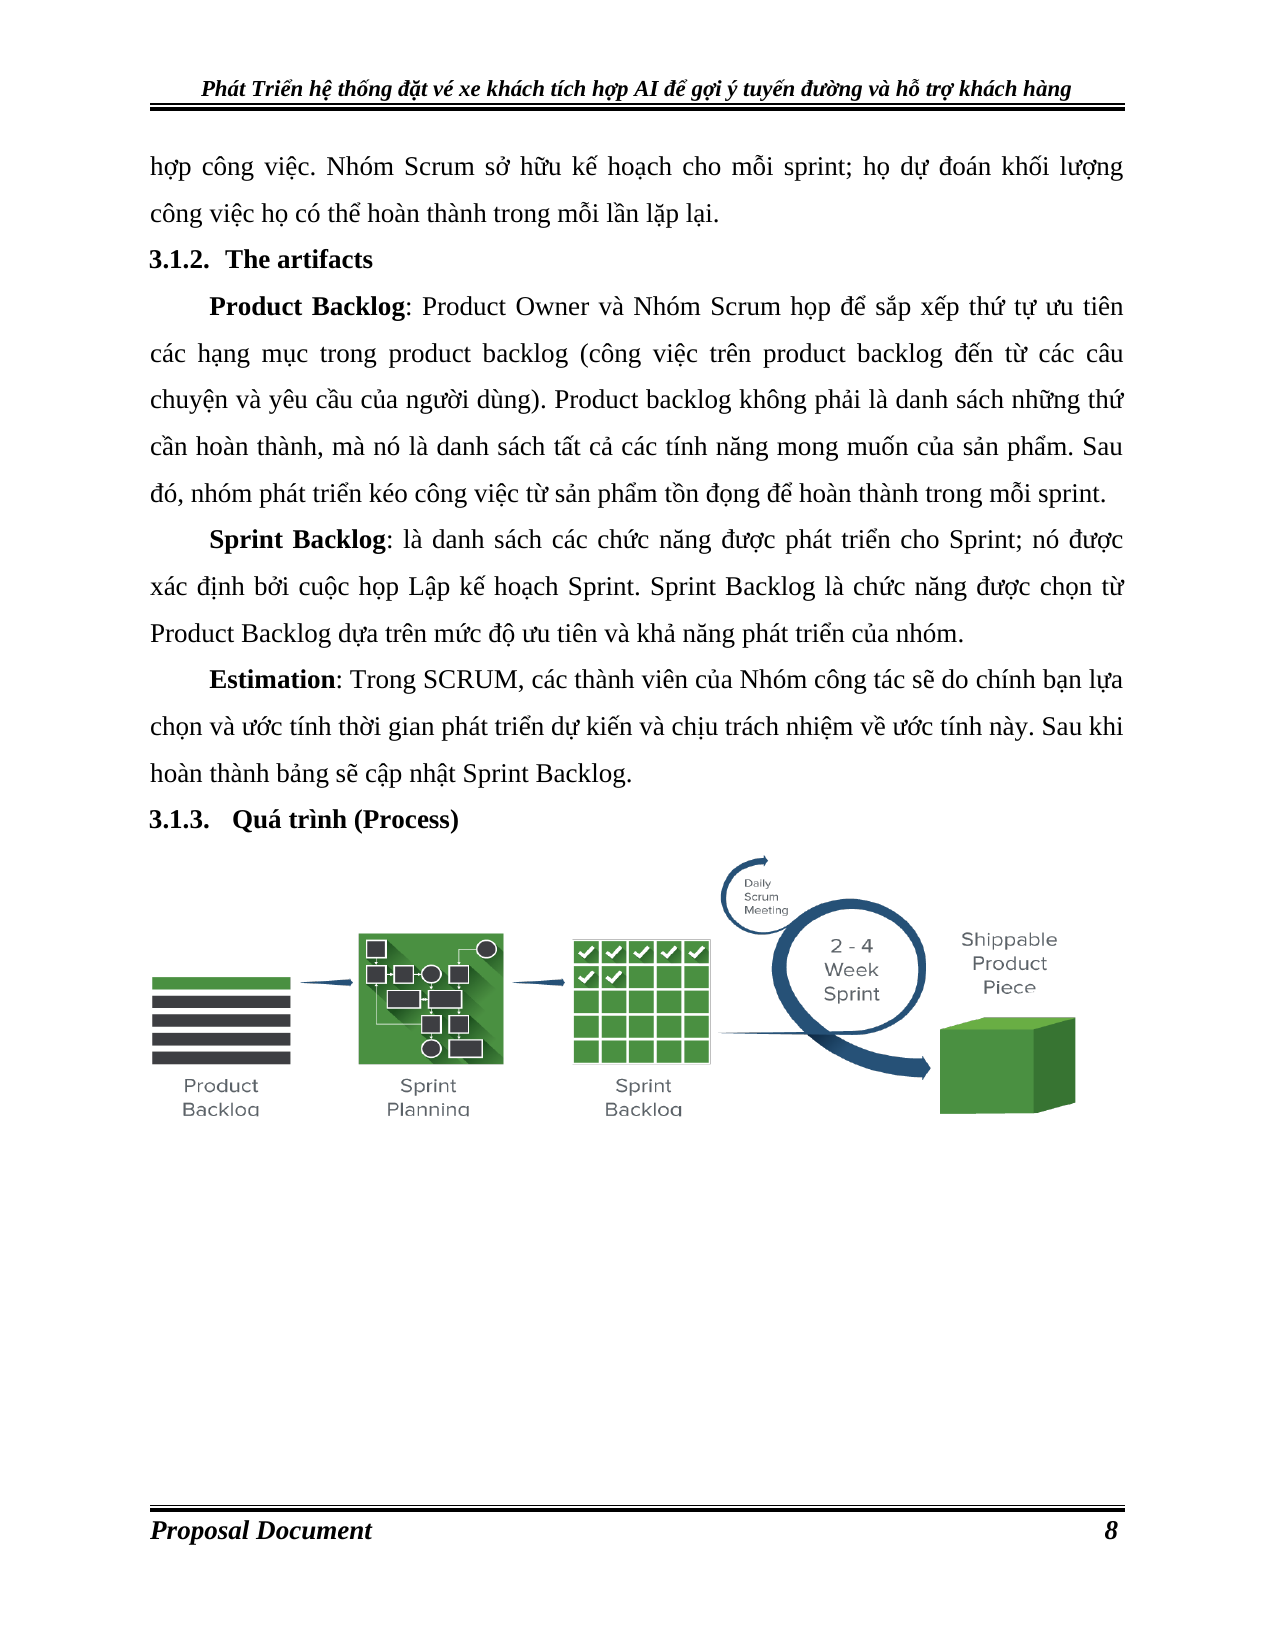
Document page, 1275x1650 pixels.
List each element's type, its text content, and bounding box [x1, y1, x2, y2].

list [150, 150, 1125, 228]
list Sprint Backlog: là danh sách các chức năng được phát triển cho Sprint; nó được xác định bởi cuộc họp Lập kế hoạch Sprint. Sprint Backlog là chức năng được chọn từ Product Backlog dựa trên mức độ ưu tiên và khả năng phát triển của nhóm. [150, 523, 1125, 648]
subtitle Quá trình (Process) [149, 803, 1125, 834]
list Product Backlog: Product Owner và Nhóm Scrum họp để sắp xếp thứ tự ưu tiên các hạng mục trong product backlog (công việc trên product backlog đến từ các câu chuyện và yêu cầu của người dùng). Product backlog không phải là danh sách những thứ cần hoàn thành, mà nó là danh sách tất cả các tính năng mong muốn của sản phẩm. Sau đó, nhóm phát triển kéo công việc từ sản phẩm tồn đọng để hoàn thành trong mỗi sprint. [150, 290, 1125, 508]
list Estimation: Trong SCRUM, các thành viên của Nhóm công tác sẽ do chính bạn lựa chọn và ước tính thời gian phát triển dự kiến và chịu trách nhiệm về ước tính này. Sau khi hoàn thành bảng sẽ cập nhật Sprint Backlog. [150, 663, 1125, 788]
subtitle The artifacts [149, 243, 1125, 274]
picture [151, 853, 1076, 1117]
